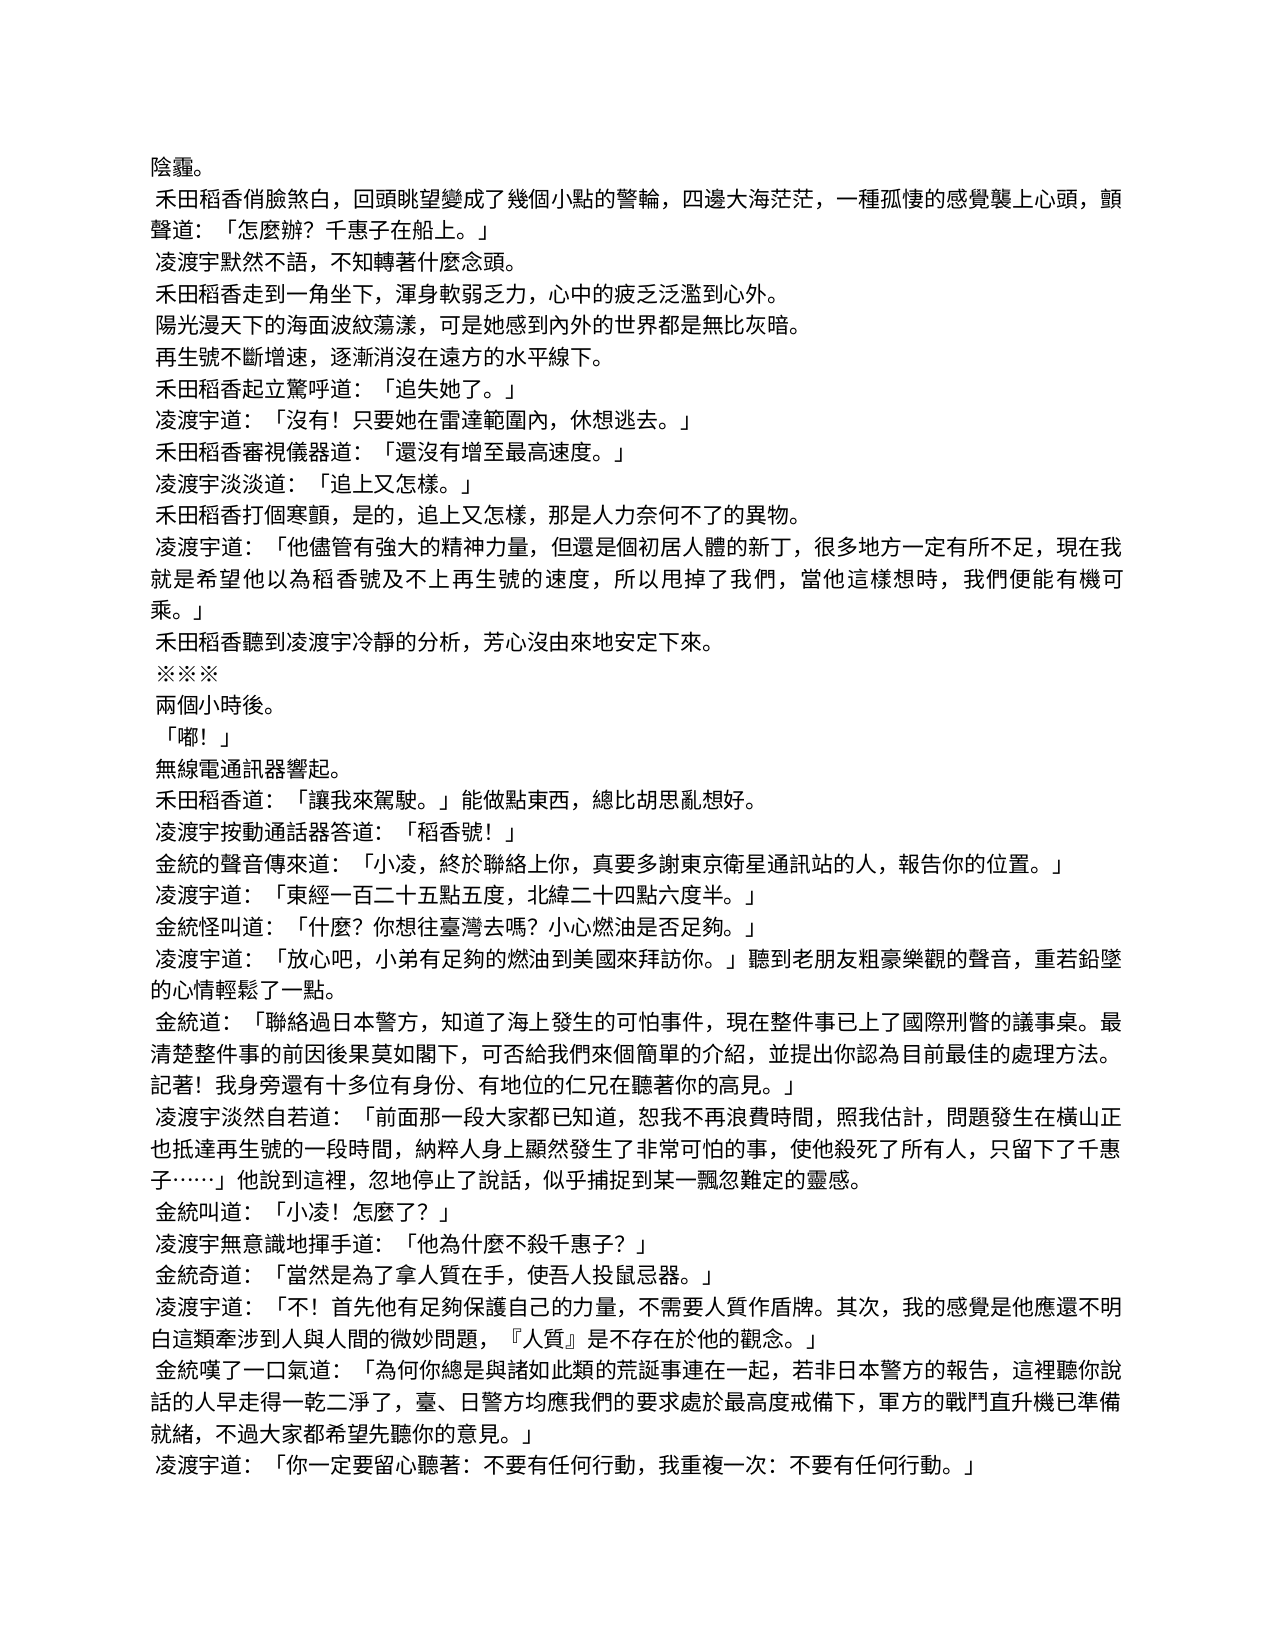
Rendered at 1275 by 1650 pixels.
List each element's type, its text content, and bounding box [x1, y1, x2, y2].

text 金統道：「聯絡過日本警方，知道了海上發生的可怕事件，現在整件事已上了國際刑瞥的議事桌。最清楚整件事的前因後果莫如閣下，可否給我們來個簡單的介紹，並提出你認為目前最佳的處理方法。記著！我身旁還有十多位有身份、有地位的仁兄在聽著你的高見。」 [150, 1005, 1125, 1100]
text 凌渡宇道：「不！首先他有足夠保護自己的力量，不需要人質作盾牌。其次，我的感覺是他應還不明白這類牽涉到人與人間的微妙問題，『人質』是不存在於他的觀念。」 [150, 1290, 1125, 1353]
text 凌渡宇道：「你一定要留心聽著：不要有任何行動，我重複一次：不要有任何行動。」 [150, 1448, 1125, 1480]
text 禾田稻香走到一角坐下，渾身軟弱乏力，心中的疲乏泛濫到心外。 [150, 277, 1125, 308]
text 金統的聲音傳來道：「小凌，終於聯絡上你，真要多謝東京衛星通訊站的人，報告你的位置。」 [150, 847, 1125, 878]
text 禾田稻香打個寒顫，是的，追上又怎樣，那是人力奈何不了的異物。 [150, 498, 1125, 530]
text 凌渡宇道：「東經一百二十五點五度，北緯二十四點六度半。」 [150, 878, 1125, 910]
text 金統嘆了一口氣道：「為何你總是與諸如此類的荒誕事連在一起，若非日本警方的報告，這裡聽你說話的人早走得一乾二淨了，臺、日警方均應我們的要求處於最高度戒備下，軍方的戰鬥直升機已準備就緒，不過大家都希望先聽你的意見。」 [150, 1353, 1125, 1448]
text 金統奇道：「當然是為了拿人質在手，使吾人投鼠忌器。」 [150, 1258, 1125, 1290]
text 禾田稻香俏臉煞白，回頭眺望變成了幾個小點的警輪，四邊大海茫茫，一種孤悽的感覺襲上心頭，顫聲道：「怎麼辦？千惠子在船上。」 [150, 182, 1125, 245]
text 禾田稻香聽到凌渡宇冷靜的分析，芳心沒由來地安定下來。 [150, 625, 1125, 657]
text 凌渡宇道：「沒有！只要她在雷達範圍內，休想逃去。」 [150, 403, 1125, 435]
text 兩個小時後。 [150, 688, 1125, 720]
text 凌渡宇默然不語，不知轉著什麼念頭。 [150, 245, 1125, 277]
text 凌渡宇道：「放心吧，小弟有足夠的燃油到美國來拜訪你。」聽到老朋友粗豪樂觀的聲音，重若鉛墜的心情輕鬆了一點。 [150, 942, 1125, 1005]
text ※※※ [150, 657, 1125, 688]
text 陽光漫天下的海面波紋蕩漾，可是她感到內外的世界都是無比灰暗。 [150, 308, 1125, 340]
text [150, 150, 1125, 182]
text 凌渡宇按動通話器答道：「稻香號！」 [150, 815, 1125, 847]
text 凌渡宇無意識地揮手道：「他為什麼不殺千惠子？」 [150, 1227, 1125, 1258]
text 凌渡宇道：「他儘管有強大的精神力量，但還是個初居人體的新丁，很多地方一定有所不足，現在我就是希望他以為稻香號及不上再生號的速度，所以甩掉了我們，當他這樣想時，我們便能有機可乘。」 [150, 530, 1125, 625]
text 再生號不斷增速，逐漸消沒在遠方的水平線下。 [150, 340, 1125, 372]
text 無線電通訊器響起。 [150, 752, 1125, 783]
text 禾田稻香起立驚呼道：「追失她了。」 [150, 372, 1125, 403]
text 金統怪叫道：「什麼？你想往臺灣去嗎？小心燃油是否足夠。」 [150, 910, 1125, 942]
text 「嘟！」 [150, 720, 1125, 752]
text 凌渡宇淡然自若道：「前面那一段大家都已知道，恕我不再浪費時間，照我估計，問題發生在橫山正也抵達再生號的一段時間，納粹人身上顯然發生了非常可怕的事，使他殺死了所有人，只留下了千惠子……」他說到這裡，忽地停止了說話，似乎捕捉到某一飄忽難定的靈感。 [150, 1100, 1125, 1195]
text 金統叫道：「小凌！怎麼了？」 [150, 1195, 1125, 1227]
text 凌渡宇淡淡道：「追上又怎樣。」 [150, 467, 1125, 498]
text 禾田稻香審視儀器道：「還沒有增至最高速度。」 [150, 435, 1125, 467]
text 禾田稻香道：「讓我來駕駛。」能做點東西，總比胡思亂想好。 [150, 783, 1125, 815]
